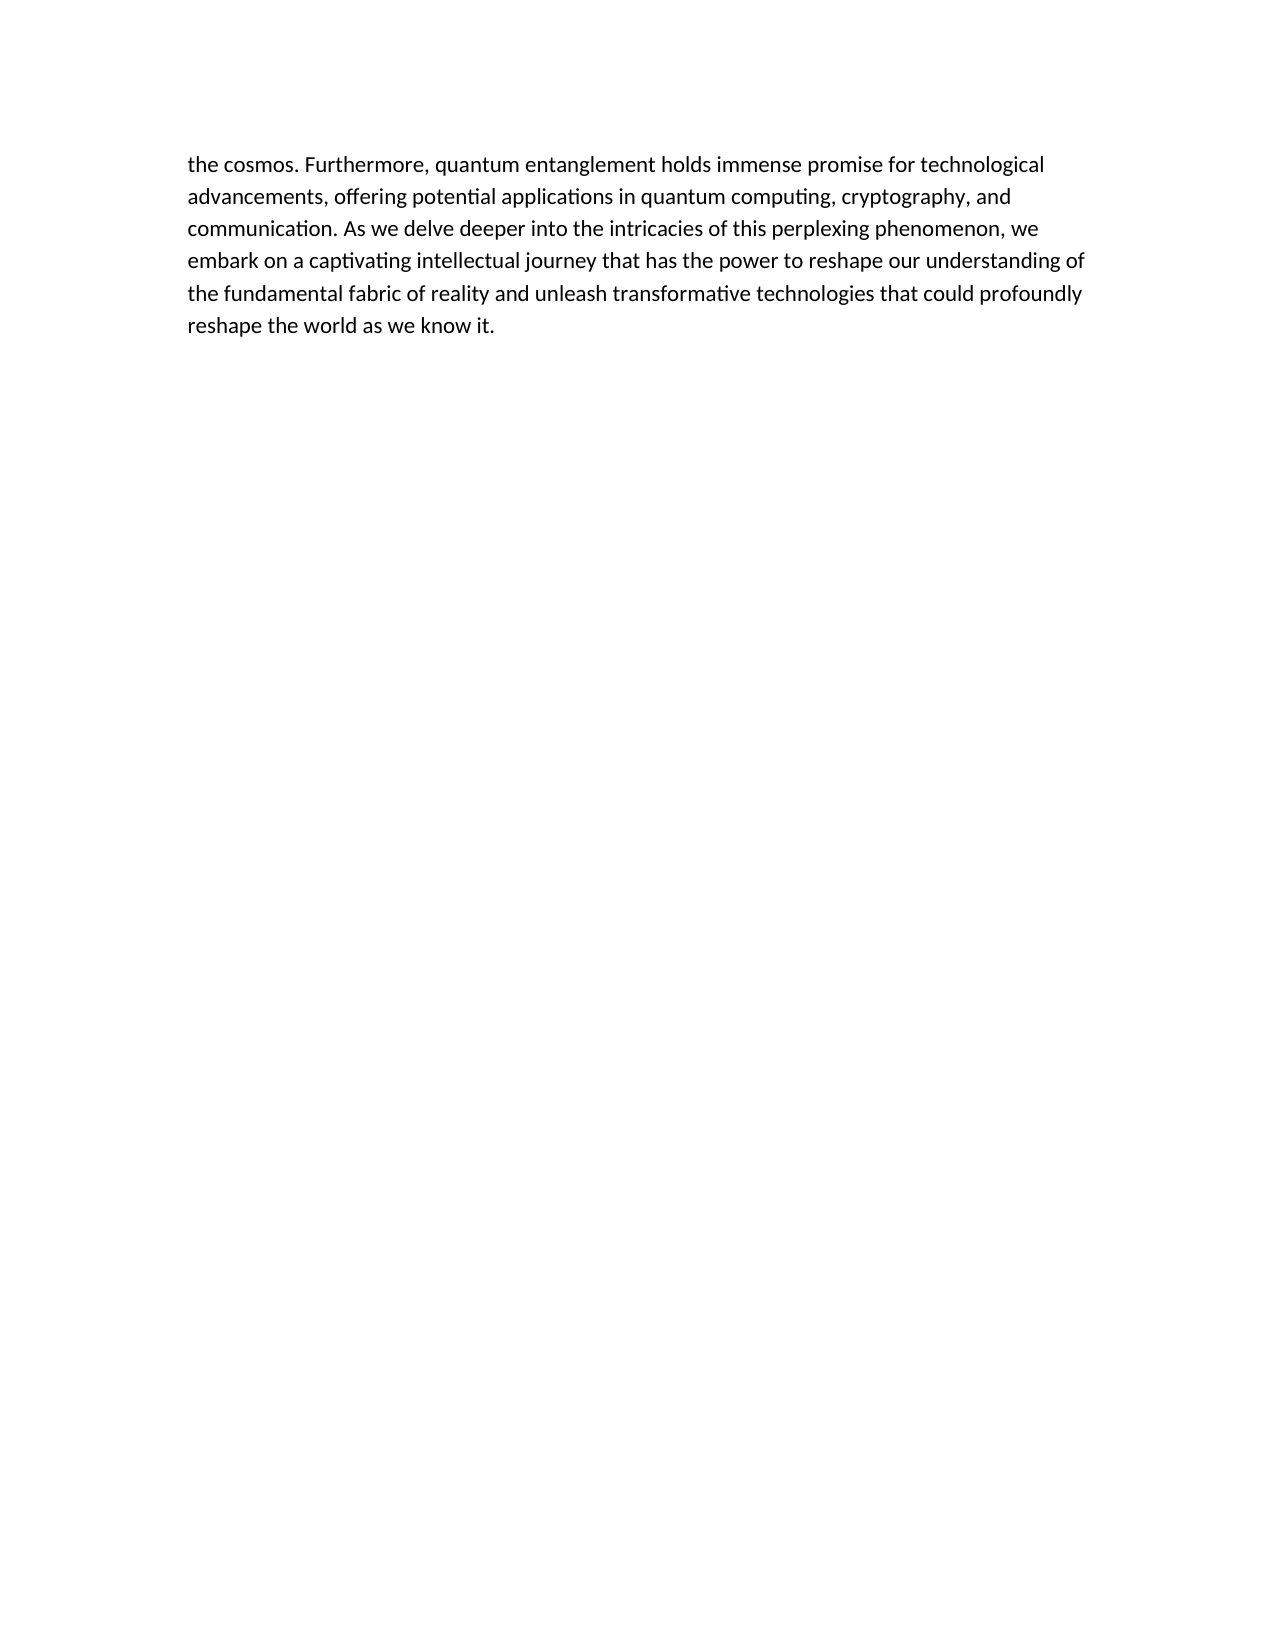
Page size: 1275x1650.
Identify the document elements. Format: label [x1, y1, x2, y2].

text [187, 150, 1087, 339]
